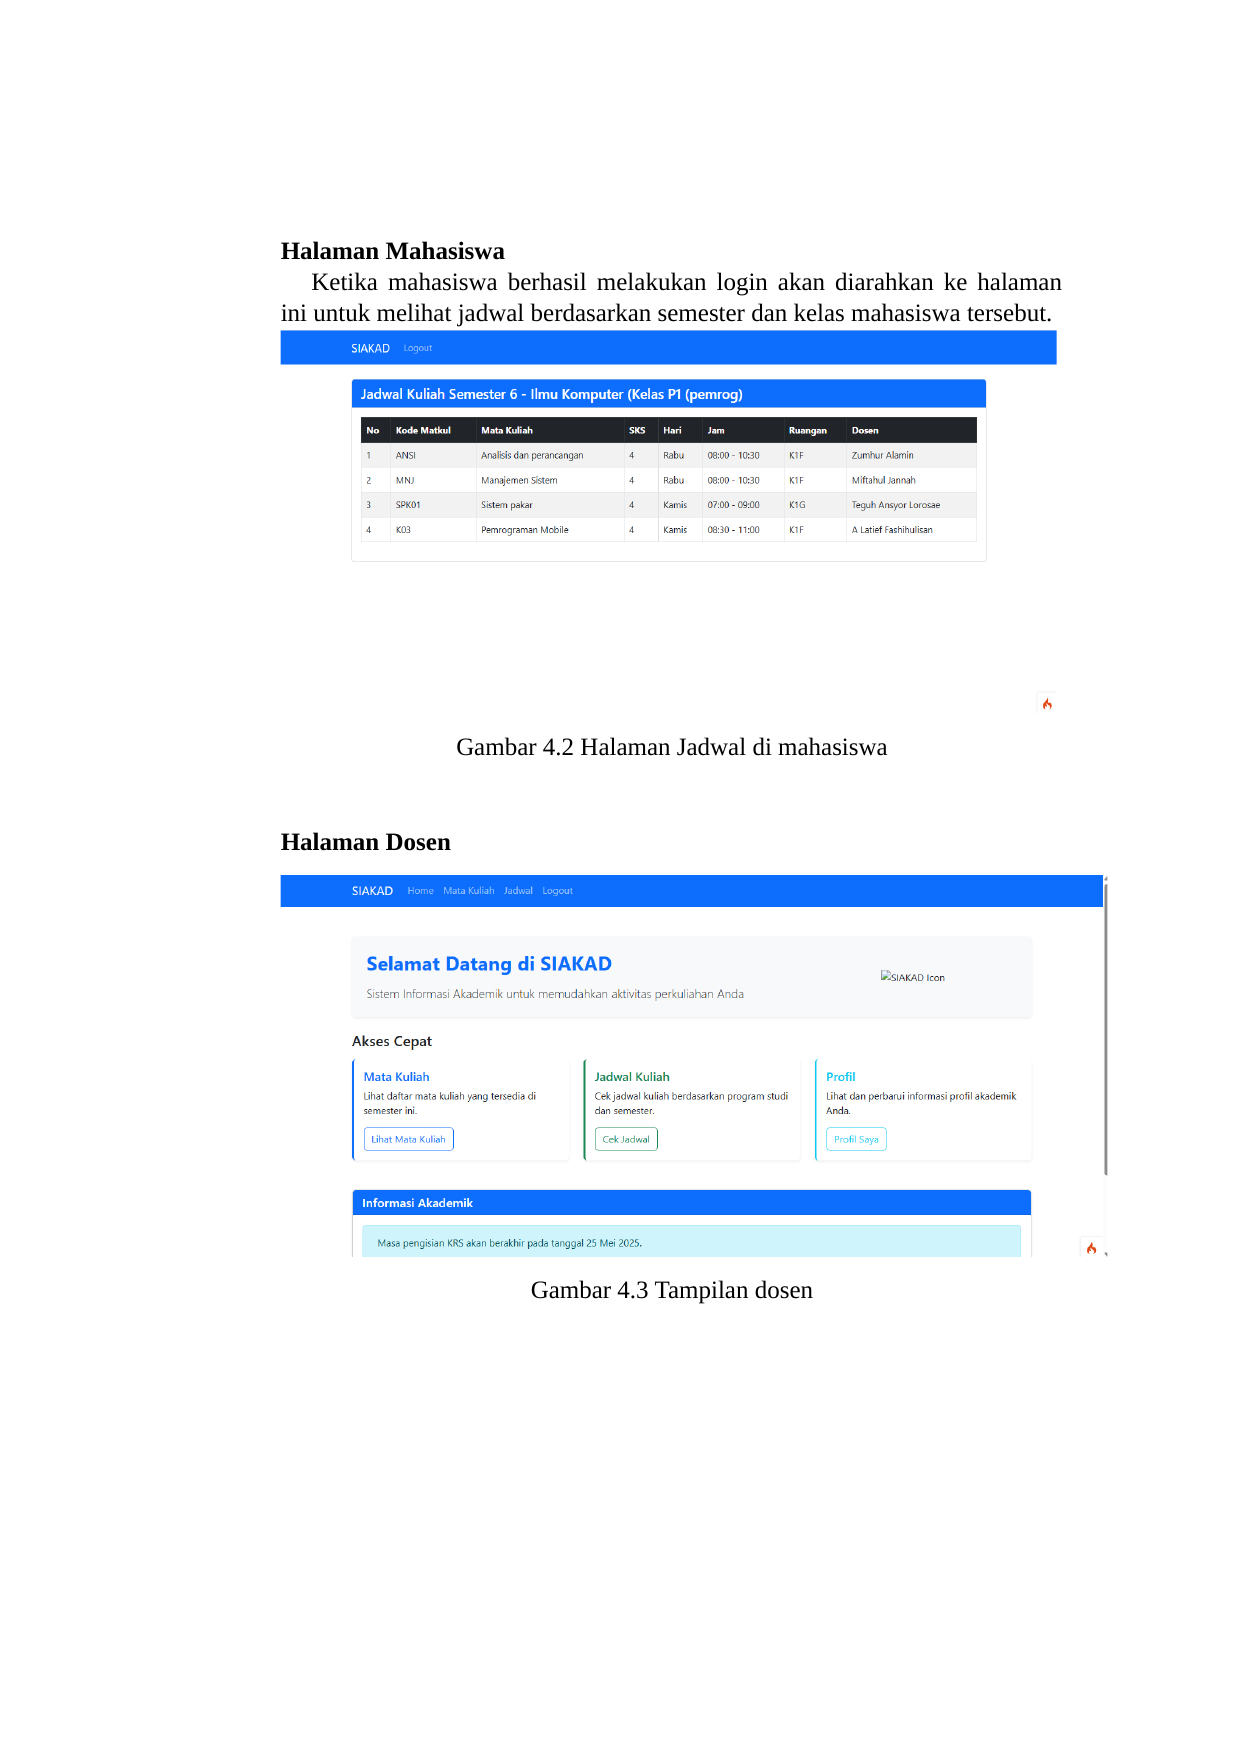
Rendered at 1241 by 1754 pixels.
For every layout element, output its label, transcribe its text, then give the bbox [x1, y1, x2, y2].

text Halaman Dosen [281, 827, 1063, 856]
text Gambar 4.2 Halaman Jadwal di mahasiswa [281, 732, 1063, 761]
text Halaman Mahasiswa [281, 236, 1063, 265]
text Gambar 4.3 Tampilan dosen [281, 1276, 1063, 1304]
picture [280, 329, 1057, 713]
text Ketika mahasiswa berhasil melakukan login akan diarahkan ke halaman ini untuk melihat jadwal berdasarkan semester dan kelas mahasiswa tersebut. [281, 267, 1063, 327]
picture [280, 875, 1108, 1257]
